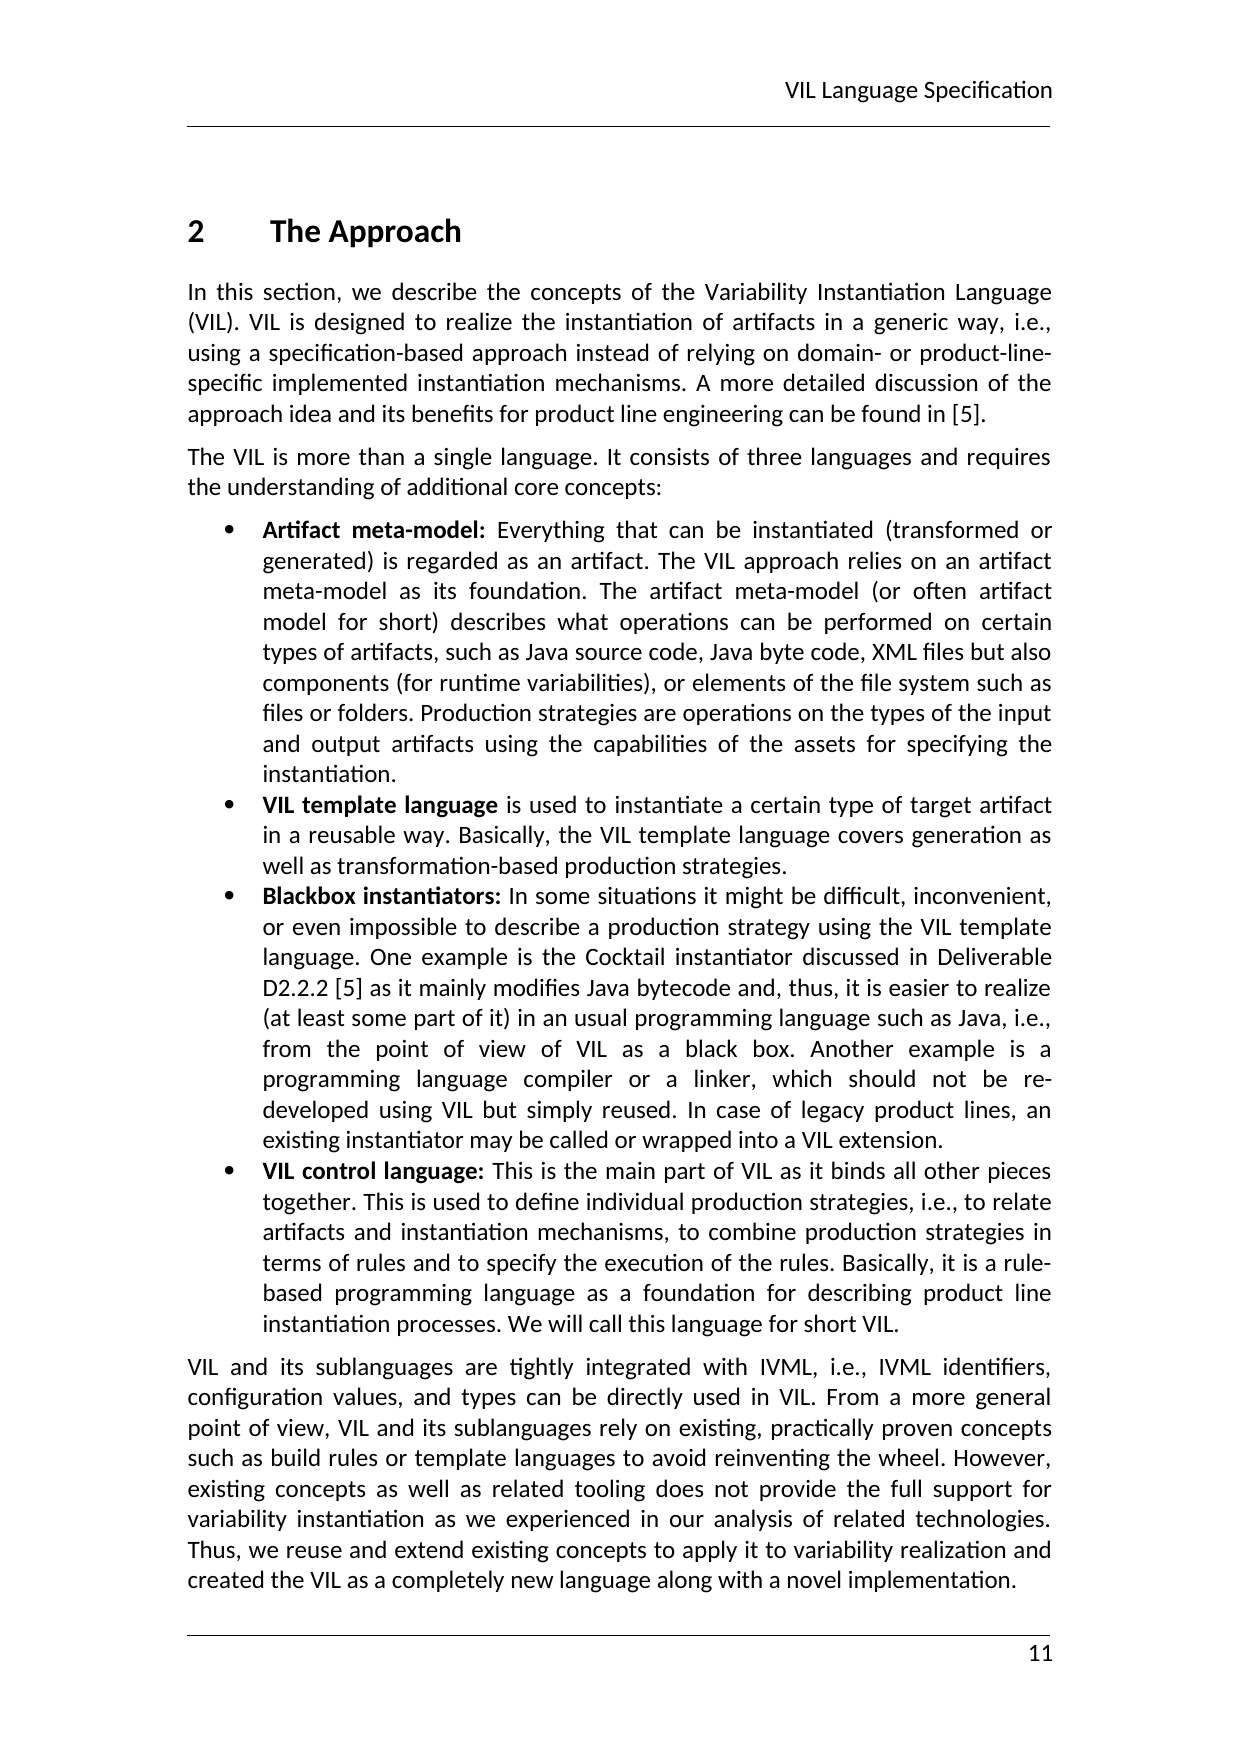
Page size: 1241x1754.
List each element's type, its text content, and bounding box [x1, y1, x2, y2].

list VIL template language is used to instantiate a certain type of target artifact in a reusable way. Basically, the VIL template language covers generation as well as transformation-based production strategies. [225, 789, 1053, 881]
list Artifact meta-model: Everything that can be instantiated (transformed or generated) is regarded as an artifact. The VIL approach relies on an artifact meta-model as its foundation. The artifact meta-model (or often artifact model for short) describes what operations can be performed on certain types of artifacts, such as Java source code, Java byte code, XML files but also components (for runtime variabilities), or elements of the file system such as files or folders. Production strategies are operations on the types of the input and output artifacts using the capabilities of the assets for specifying the instantiation. [225, 514, 1053, 789]
list VIL control language: This is the main part of VIL as it binds all other pieces together. This is used to define individual production strategies, i.e., to relate artifacts and instantiation mechanisms, to combine production strategies in terms of rules and to specify the execution of the rules. Basically, it is a rule-based programming language as a foundation for describing product line instantiation processes. We will call this language for short VIL. [225, 1155, 1053, 1338]
subtitle The Approach [187, 210, 1053, 251]
text The VIL is more than a single language. It consists of three languages and requires the understanding of additional core concepts: [187, 441, 1053, 502]
text In this section, we describe the concepts of the Variability Instantiation Language (VIL). VIL is designed to realize the instantiation of artifacts in a generic way, i.e., using a specification-based approach instead of relying on domain- or product-line-specific implemented instantiation mechanisms. A more detailed discussion of the approach idea and its benefits for product line engineering can be found in [5]. [187, 276, 1053, 428]
list Blackbox instantiators: In some situations it might be difficult, inconvenient, or even impossible to describe a production strategy using the VIL template language. One example is the Cocktail instantiator discussed in Deliverable D2.2.2 [5] as it mainly modifies Java bytecode and, thus, it is easier to realize (at least some part of it) in an usual programming language such as Java, i.e., from the point of view of VIL as a black box. Another example is a programming language compiler or a linker, which should not be re-developed using VIL but simply reused. In case of legacy product lines, an existing instantiator may be called or wrapped into a VIL extension. [225, 881, 1053, 1155]
